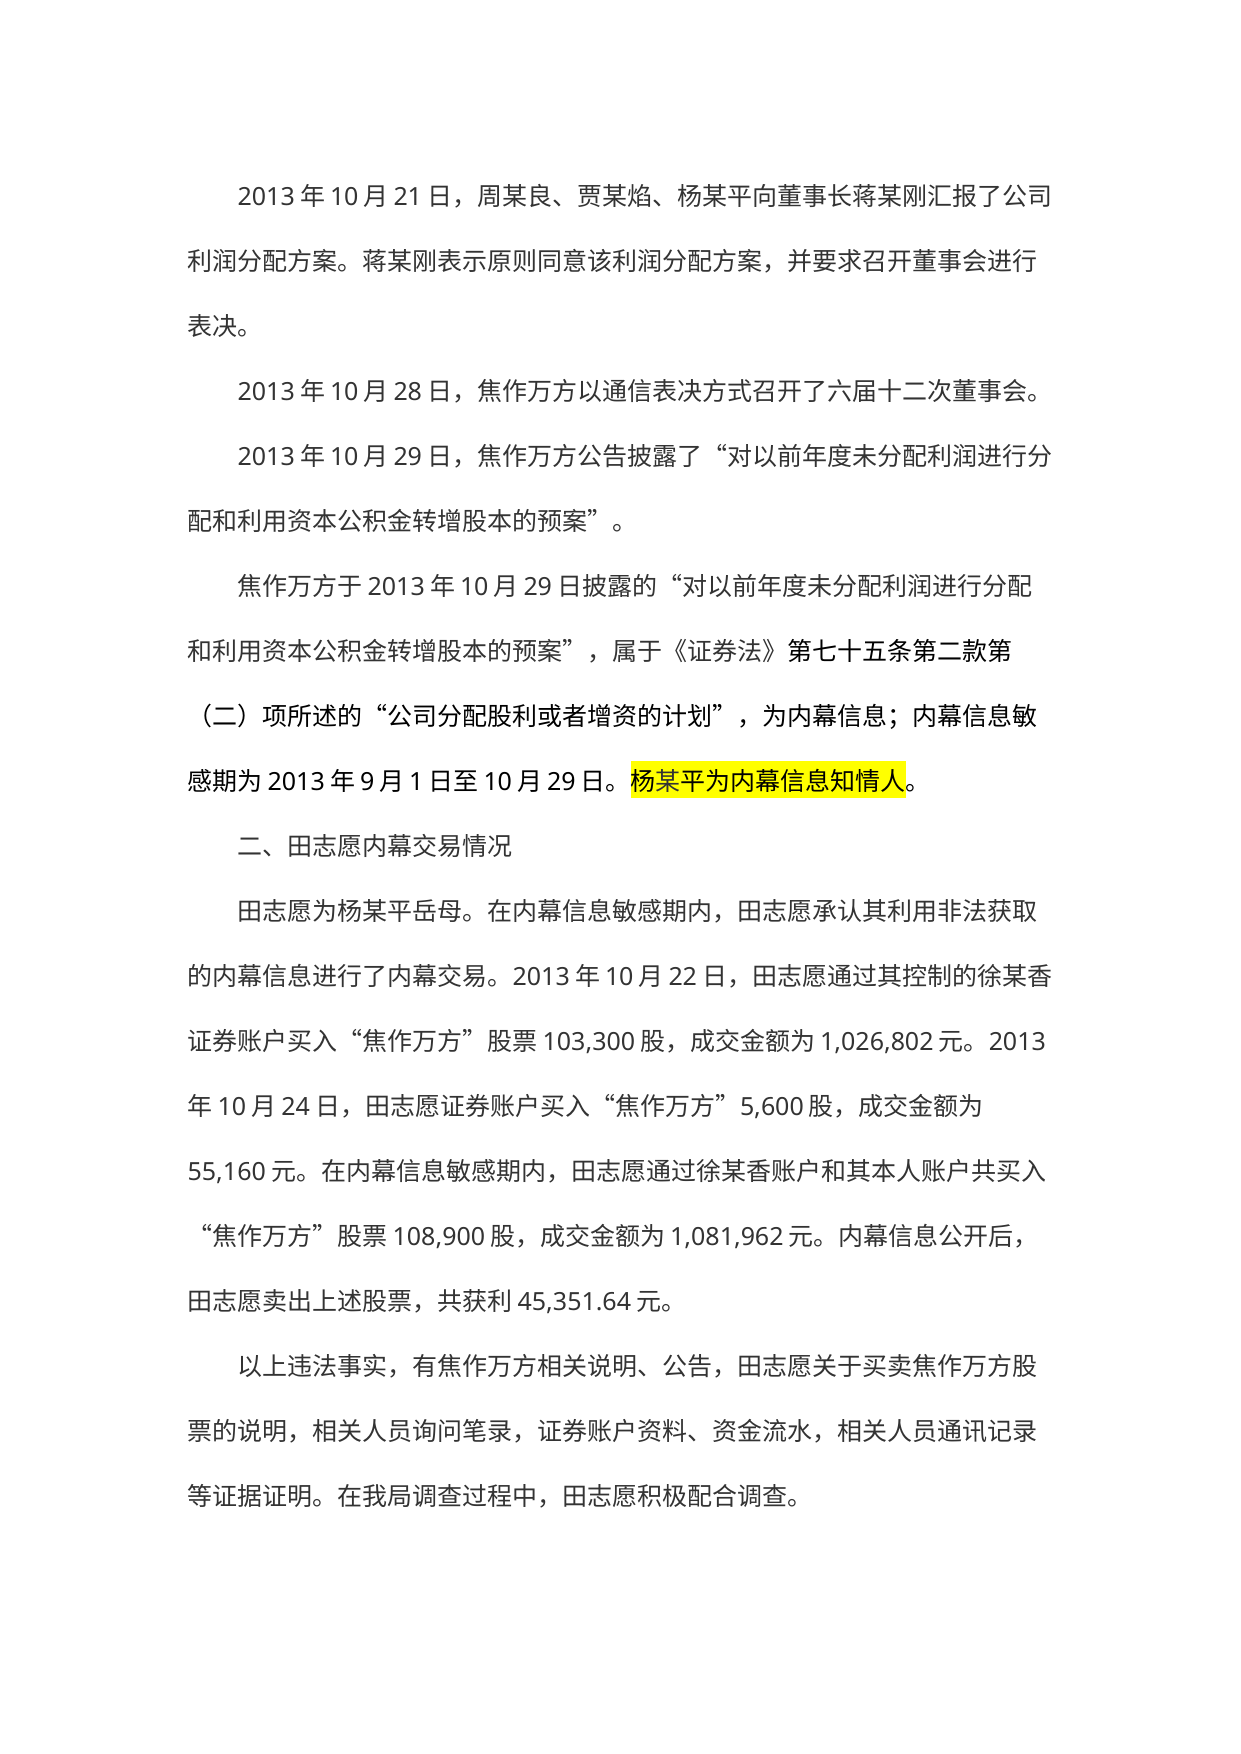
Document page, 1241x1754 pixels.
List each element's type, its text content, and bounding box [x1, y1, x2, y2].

text 2013年10月29日，焦作万方公告披露了“对以前年度未分配利润进行分配和利用资本公积金转增股本的预案”。 [187, 422, 1053, 552]
text 2013年10月28日，焦作万方以通信表决方式召开了六届十二次董事会。 [187, 357, 1053, 422]
text 二、田志愿内幕交易情况 [187, 812, 1053, 877]
text 2013年10月21日，周某良、贾某焰、杨某平向董事长蒋某刚汇报了公司利润分配方案。蒋某刚表示原则同意该利润分配方案，并要求召开董事会进行表决。 [187, 162, 1053, 357]
text 焦作万方于2013年10月29日披露的“对以前年度未分配利润进行分配和利用资本公积金转增股本的预案”，属于《证券法》第七十五条第二款第（二）项所述的“公司分配股利或者增资的计划”，为内幕信息；内幕信息敏感期为2013年9月1日至10月29日。杨某平为内幕信息知情人。 [187, 552, 1053, 812]
text 以上违法事实，有焦作万方相关说明、公告，田志愿关于买卖焦作万方股票的说明，相关人员询问笔录，证券账户资料、资金流水，相关人员通讯记录等证据证明。在我局调查过程中，田志愿积极配合调查。 [187, 1332, 1053, 1527]
text 田志愿为杨某平岳母。在内幕信息敏感期内，田志愿承认其利用非法获取的内幕信息进行了内幕交易。2013年10月22日，田志愿通过其控制的徐某香证券账户买入“焦作万方”股票103,300股，成交金额为1,026,802元。2013年10月24日，田志愿证券账户买入“焦作万方”5,600股，成交金额为55,160元。在内幕信息敏感期内，田志愿通过徐某香账户和其本人账户共买入“焦作万方”股票108,900股，成交金额为1,081,962元。内幕信息公开后，田志愿卖出上述股票，共获利45,351.64元。 [187, 877, 1053, 1332]
